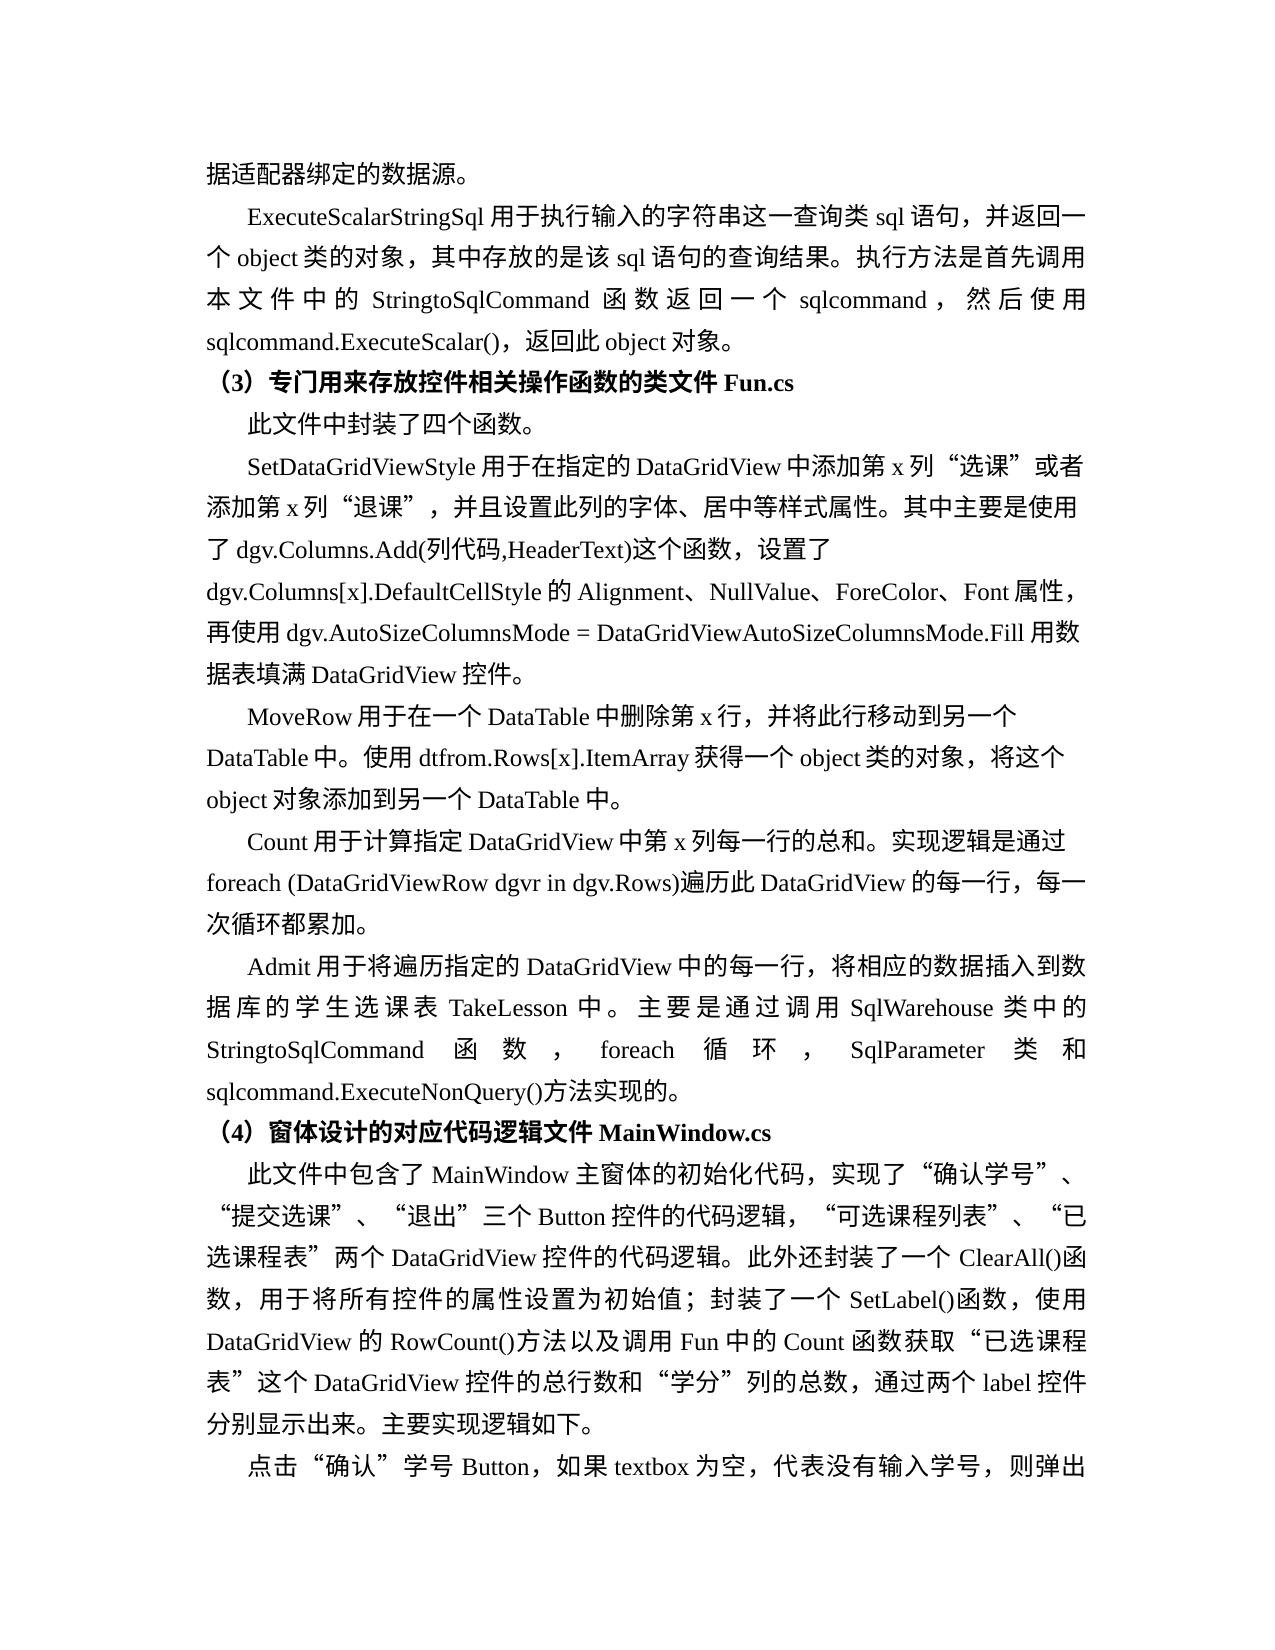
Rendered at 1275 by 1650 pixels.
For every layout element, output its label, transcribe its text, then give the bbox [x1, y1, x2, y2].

text 此文件中包含了MainWindow主窗体的初始化代码，实现了“确认学号”、“提交选课”、“退出”三个Button控件的代码逻辑，“可选课程列表”、“已选课程表”两个DataGridView控件的代码逻辑。此外还封装了一个ClearAll()函数，用于将所有控件的属性设置为初始值；封装了一个SetLabel()函数，使用DataGridView的RowCount()方法以及调用Fun中的Count函数获取“已选课程表”这个DataGridView控件的总行数和“学分”列的总数，通过两个label控件分别显示出来。主要实现逻辑如下。 [206, 942, 1087, 1233]
text （4）窗体设计的对应代码逻辑文件MainWindow.cs [194, 900, 1087, 942]
text Admit用于将遍历指定的DataGridView中的每一行，将相应的数据插入到数据库的学生选课表TakeLesson中。主要是通过调用SqlWarehouse类中的StringtoSqlCommand函数，foreach循环，SqlParameter类和sqlcommand.ExecuteNonQuery()方法实现的。 [206, 733, 1087, 900]
text （3）专门用来存放控件相关操作函数的类文件Fun.cs [153, 150, 1087, 192]
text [206, 1233, 1087, 1483]
text SetDataGridViewStyle用于在指定的DataGridView中添加第x列“选课”或者添加第x列“退课”，并且设置此列的字体、居中等样式属性。其中主要是使用了dgv.Columns.Add(列代码,HeaderText)这个函数，设置了dgv.Columns[x].DefaultCellStyle的Alignment、NullValue、ForeColor、Font属性，再使用dgv.AutoSizeColumnsMode = DataGridViewAutoSizeColumnsMode.Fill用数据表填满DataGridView控件。 [206, 233, 1087, 483]
text MoveRow用于在一个DataTable中删除第x行，并将此行移动到另一个DataTable中。使用dtfrom.Rows[x].ItemArray获得一个object类的对象，将这个object对象添加到另一个DataTable中。 [206, 483, 1087, 608]
text 此文件中封装了四个函数。 [206, 192, 1087, 233]
text Count用于计算指定DataGridView中第x列每一行的总和。实现逻辑是通过foreach (DataGridViewRow dgvr in dgv.Rows)遍历此DataGridView的每一行，每一次循环都累加。 [206, 608, 1087, 733]
